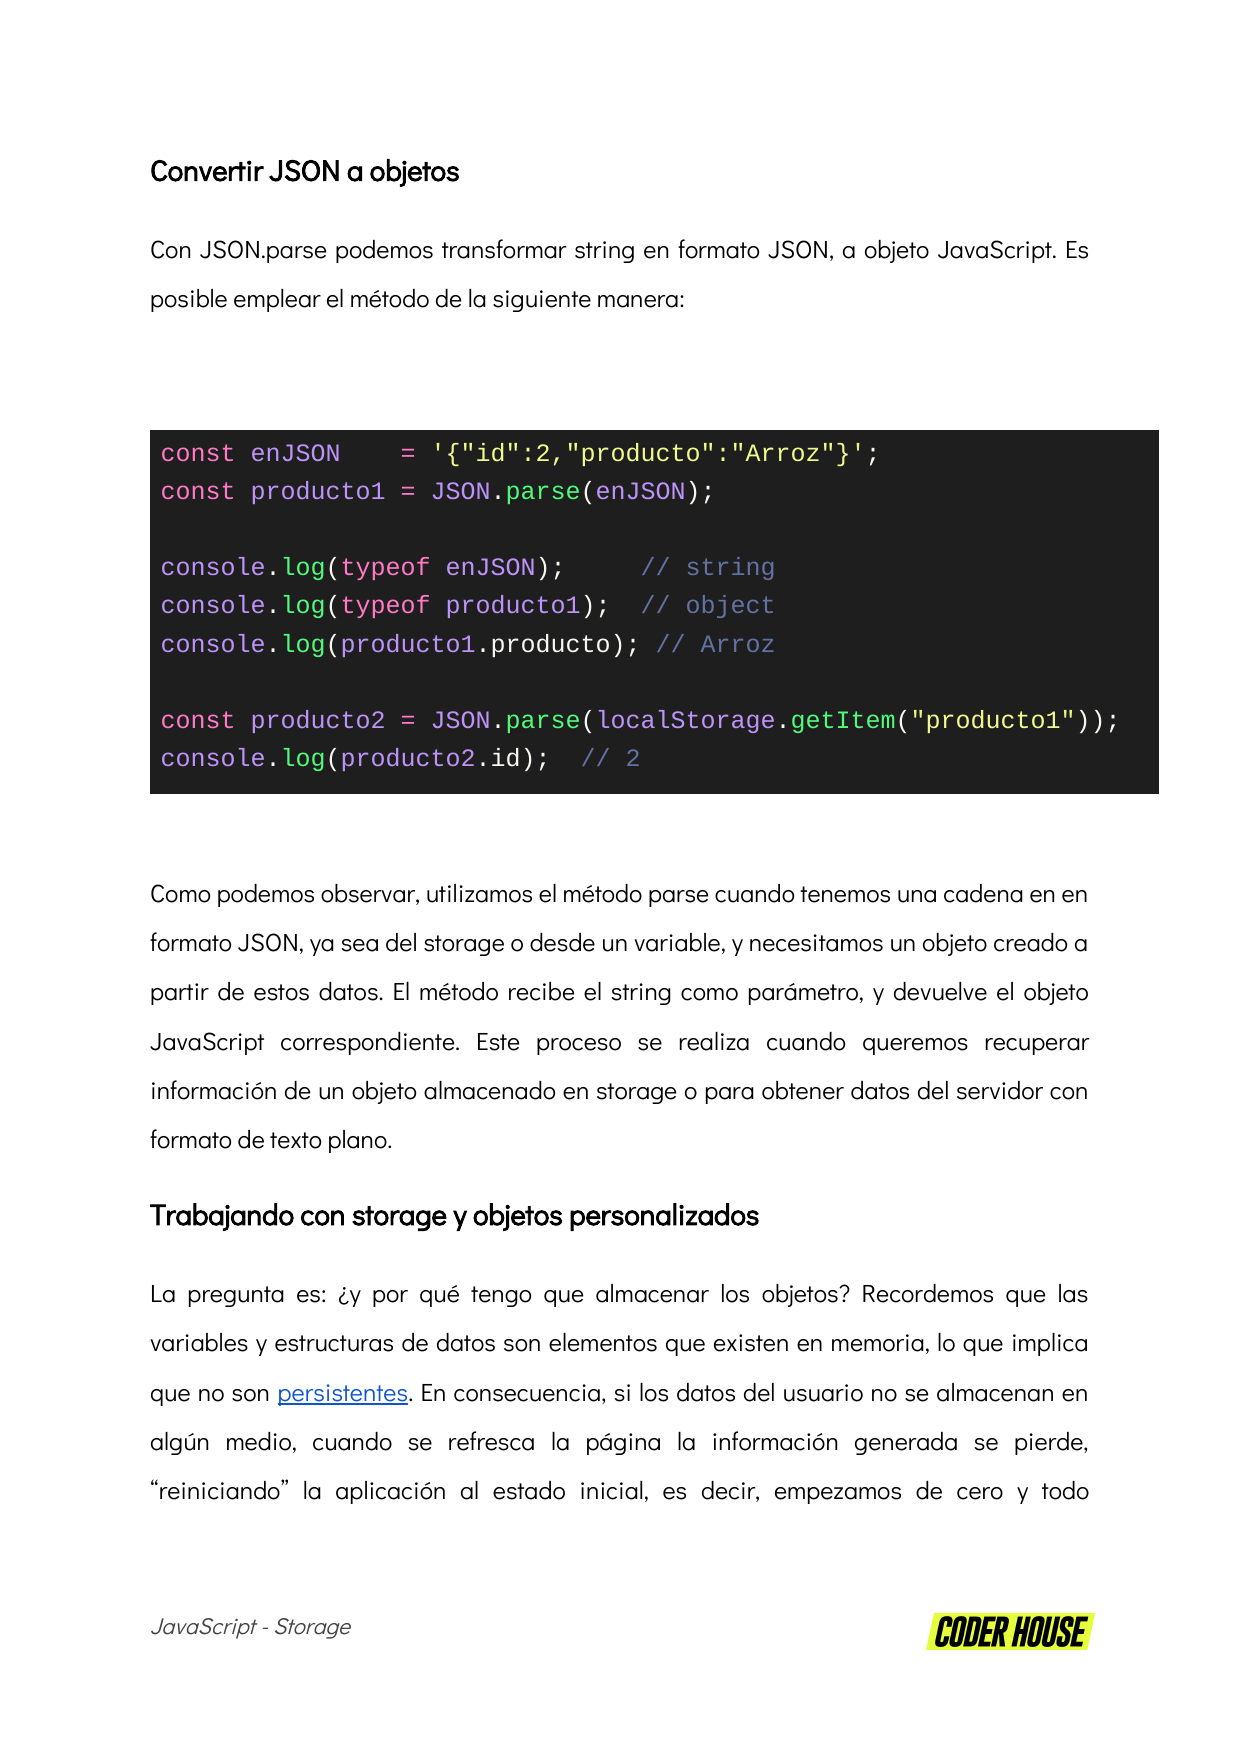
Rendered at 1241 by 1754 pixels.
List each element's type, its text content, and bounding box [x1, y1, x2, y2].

picture [922, 1607, 1099, 1656]
text Convertir JSON a objetos [150, 150, 1090, 188]
text Con JSON.parse podemos transformar string en formato JSON, a objeto JavaScript. Es posible emplear el método de la siguiente manera: [150, 232, 1090, 314]
table_header const enJSON = '{"id":2,"producto":"Arroz"}'; const producto1 = JSON.parse(enJSON); console.log(typeof enJSON); // string console.log(typeof producto1); // object console.log(producto1.producto); // Arroz const producto2 = JSON.parse(localStorage.getItem("producto1")); console.log(producto2.id); // 2 [150, 430, 1159, 794]
text Como podemos observar, utilizamos el método parse cuando tenemos una cadena en en formato JSON, ya sea del storage o desde un variable, y necesitamos un objeto creado a partir de estos datos. El método recibe el string como parámetro, y devuelve el objeto JavaScript correspondiente. Este proceso se realiza cuando queremos recuperar información de un objeto almacenado en storage o para obtener datos del servidor con formato de texto plano. [150, 876, 1090, 1155]
text Trabajando con storage y objetos personalizados [150, 1194, 1090, 1232]
